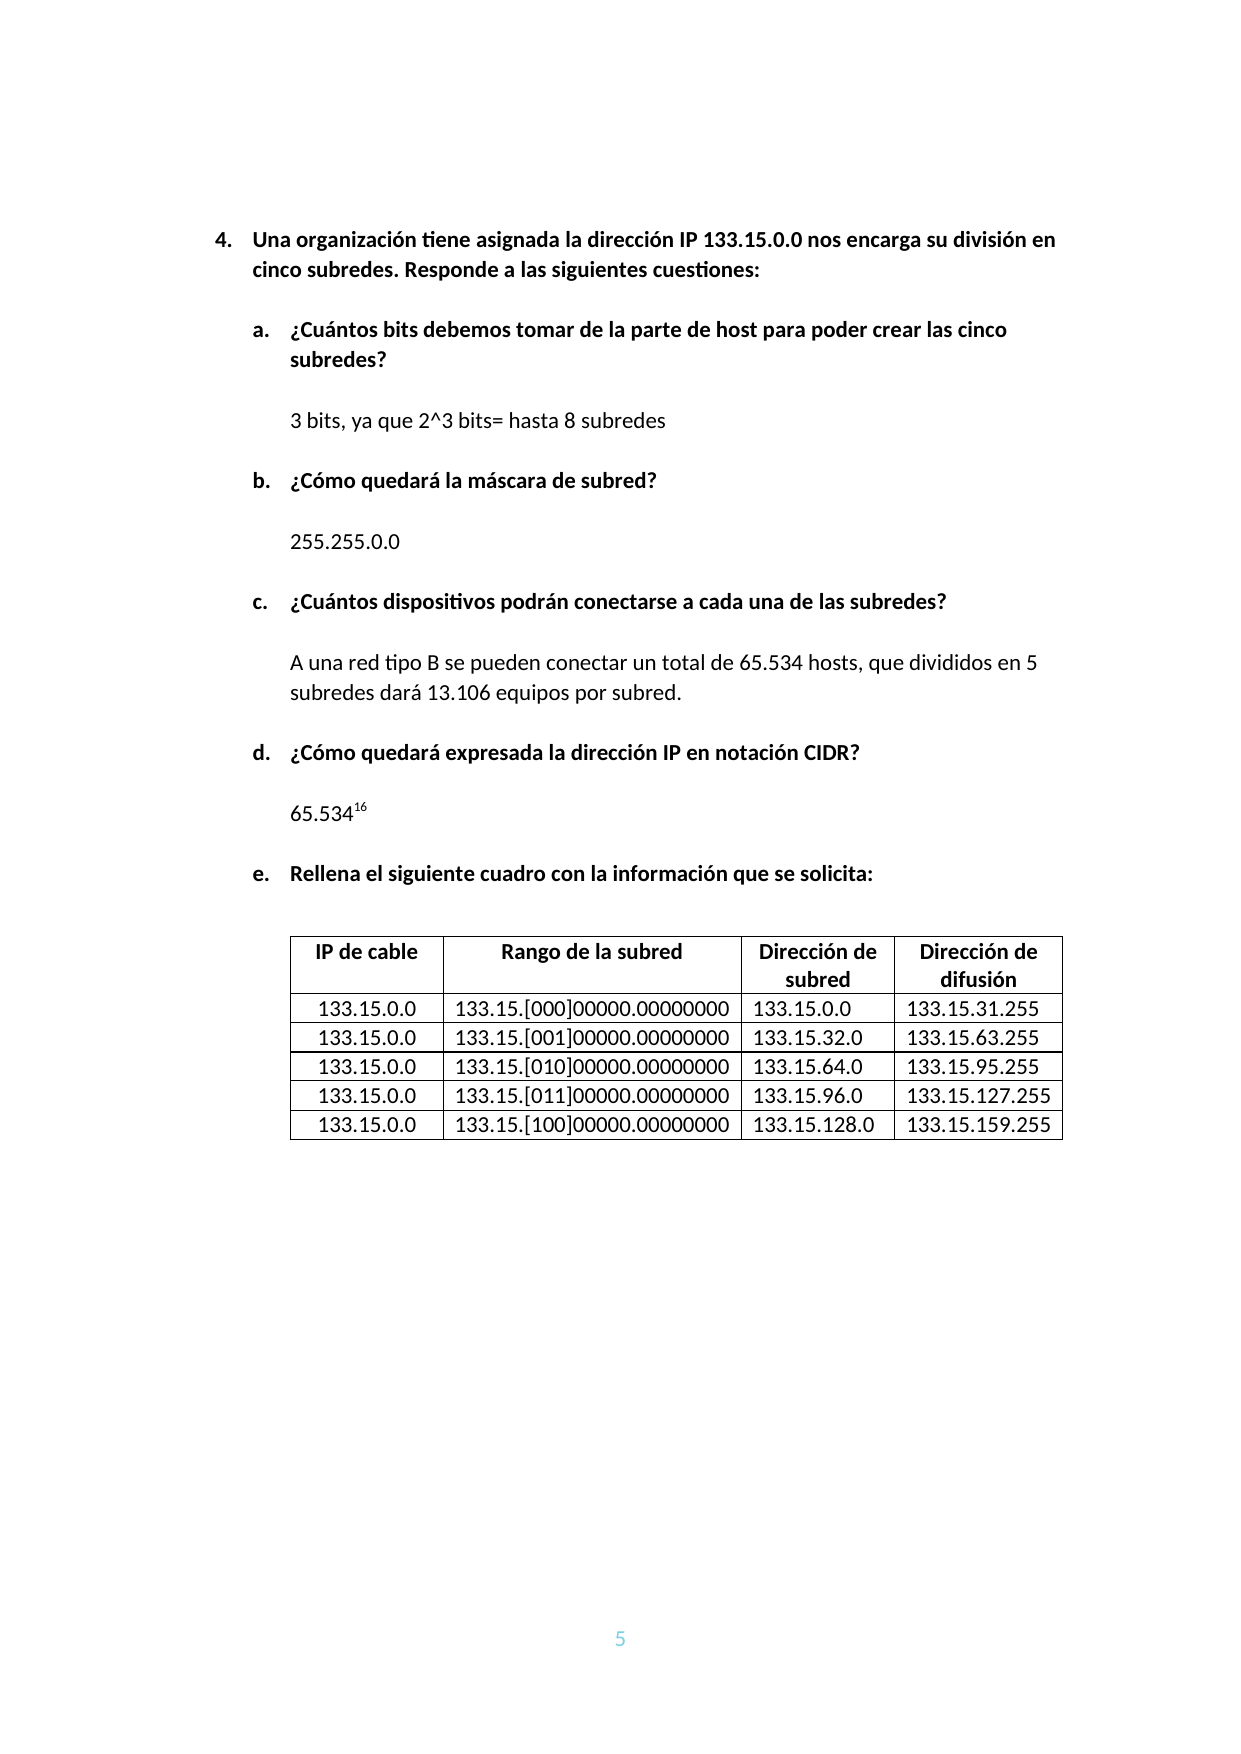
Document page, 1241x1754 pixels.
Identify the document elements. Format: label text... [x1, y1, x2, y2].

table_cell 133.15.63.255 [895, 1023, 1062, 1051]
table_cell 133.15.[100]00000.00000000 [444, 1111, 741, 1138]
list 255.255.0.0 [290, 527, 1063, 555]
table_cell 133.15.64.0 [742, 1053, 894, 1080]
table_header Dirección de difusión [895, 937, 1062, 993]
table_cell 133.15.0.0 [291, 1111, 443, 1138]
table_cell 133.15.96.0 [742, 1081, 894, 1109]
table_cell 133.15.159.255 [895, 1111, 1062, 1138]
list ¿Cuántos bits debemos tomar de la parte de host para poder crear las cinco subredes? [252, 315, 1063, 373]
list ¿Cómo quedará la máscara de subred? [252, 466, 1063, 494]
table_cell 133.15.[011]00000.00000000 [444, 1081, 741, 1109]
list Rellena el siguiente cuadro con la información que se solicita: [252, 859, 1063, 887]
table_cell 133.15.0.0 [291, 994, 443, 1022]
list 3 bits, ya que 2^3 bits= hasta 8 subredes [290, 406, 1063, 434]
table_cell 133.15.[000]00000.00000000 [444, 994, 741, 1022]
list ¿Cómo quedará expresada la dirección IP en notación CIDR? [252, 738, 1063, 766]
table_header Dirección de subred [742, 937, 894, 993]
table_cell 133.15.128.0 [742, 1111, 894, 1138]
table_cell 133.15.0.0 [291, 1023, 443, 1051]
table_header Rango de la subred [444, 937, 741, 993]
list 65.53416 [290, 799, 1063, 827]
list Una organización tiene asignada la dirección IP 133.15.0.0 nos encarga su división en cinco subredes. Responde a las siguientes cuestiones: [215, 225, 1063, 283]
table_header IP de cable [291, 937, 443, 993]
list ¿Cuántos dispositivos podrán conectarse a cada una de las subredes? [252, 587, 1063, 615]
table_cell 133.15.0.0 [291, 1053, 443, 1080]
table_cell 133.15.0.0 [291, 1081, 443, 1109]
table_cell 133.15.31.255 [895, 994, 1062, 1022]
table_cell 133.15.[010]00000.00000000 [444, 1053, 741, 1080]
table_cell 133.15.32.0 [742, 1023, 894, 1051]
table_cell 133.15.95.255 [895, 1053, 1062, 1080]
table_cell 133.15.127.255 [895, 1081, 1062, 1109]
table_cell 133.15.[001]00000.00000000 [444, 1023, 741, 1051]
table_cell 133.15.0.0 [742, 994, 894, 1022]
list A una red tipo B se pueden conectar un total de 65.534 hosts, que divididos en 5 subredes dará 13.106 equipos por subred. [290, 648, 1063, 706]
